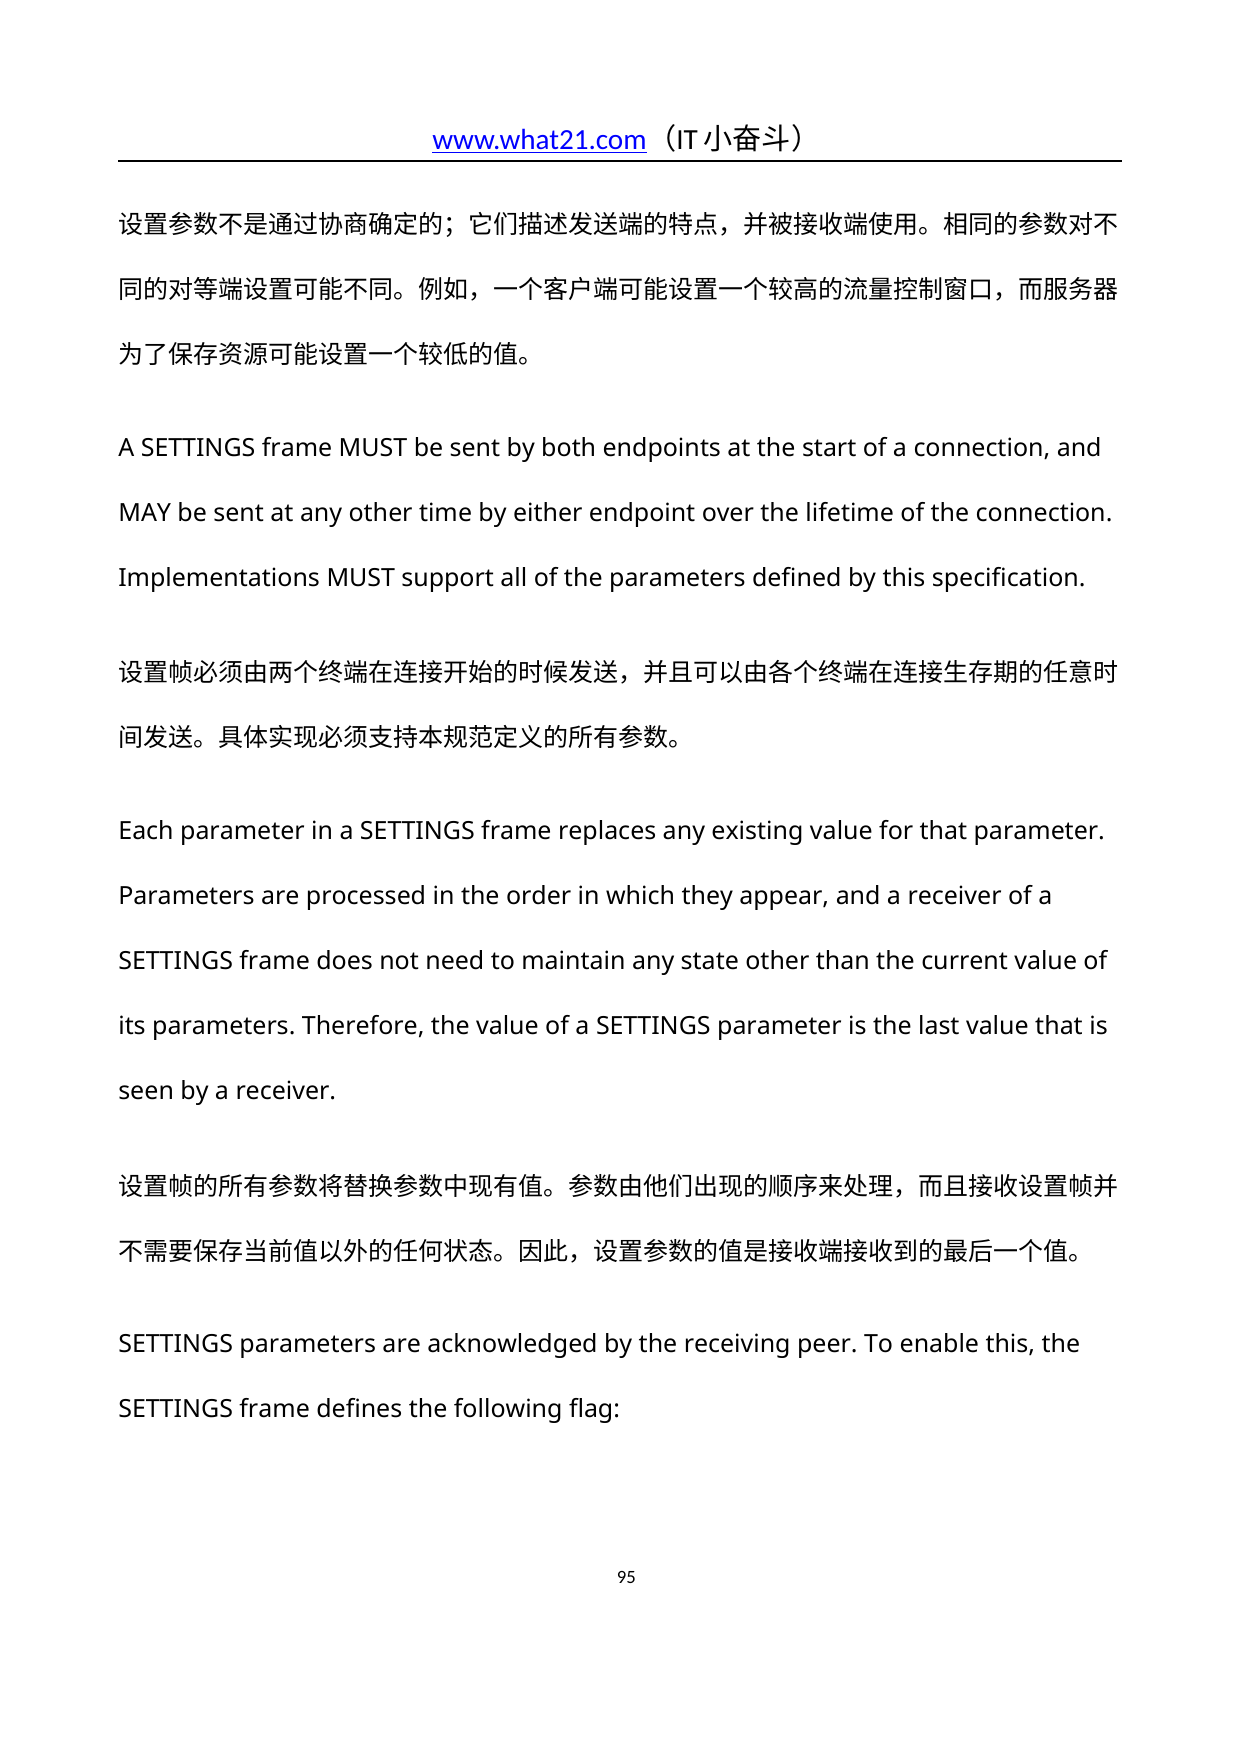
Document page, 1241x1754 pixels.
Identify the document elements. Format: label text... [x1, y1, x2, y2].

text Each parameter in a SETTINGS frame replaces any existing value for that parameter. Parameters are processed in the order in which they appear, and a receiver of a SETTINGS frame does not need to maintain any state other than the current value of its parameters. Therefore, the value of a SETTINGS parameter is the last value that is seen by a receiver. [118, 797, 1122, 1122]
text 设置参数不是通过协商确定的；它们描述发送端的特点，并被接收端使用。相同的参数对不同的对等端设置可能不同。例如，一个客户端可能设置一个较高的流量控制窗口，而服务器为了保存资源可能设置一个较低的值。 [118, 190, 1122, 385]
text A SETTINGS frame MUST be sent by both endpoints at the start of a connection, and MAY be sent at any other time by either endpoint over the lifetime of the connection. Implementations MUST support all of the parameters defined by this specification. [118, 414, 1122, 609]
text SETTINGS parameters are acknowledged by the receiving peer. To enable this, the SETTINGS frame defines the following flag: [118, 1311, 1122, 1441]
text 设置帧的所有参数将替换参数中现有值。参数由他们出现的顺序来处理，而且接收设置帧并不需要保存当前值以外的任何状态。因此，设置参数的值是接收端接收到的最后一个值。 [118, 1152, 1122, 1282]
text 设置帧必须由两个终端在连接开始的时候发送，并且可以由各个终端在连接生存期的任意时间发送。具体实现必须支持本规范定义的所有参数。 [118, 638, 1122, 768]
